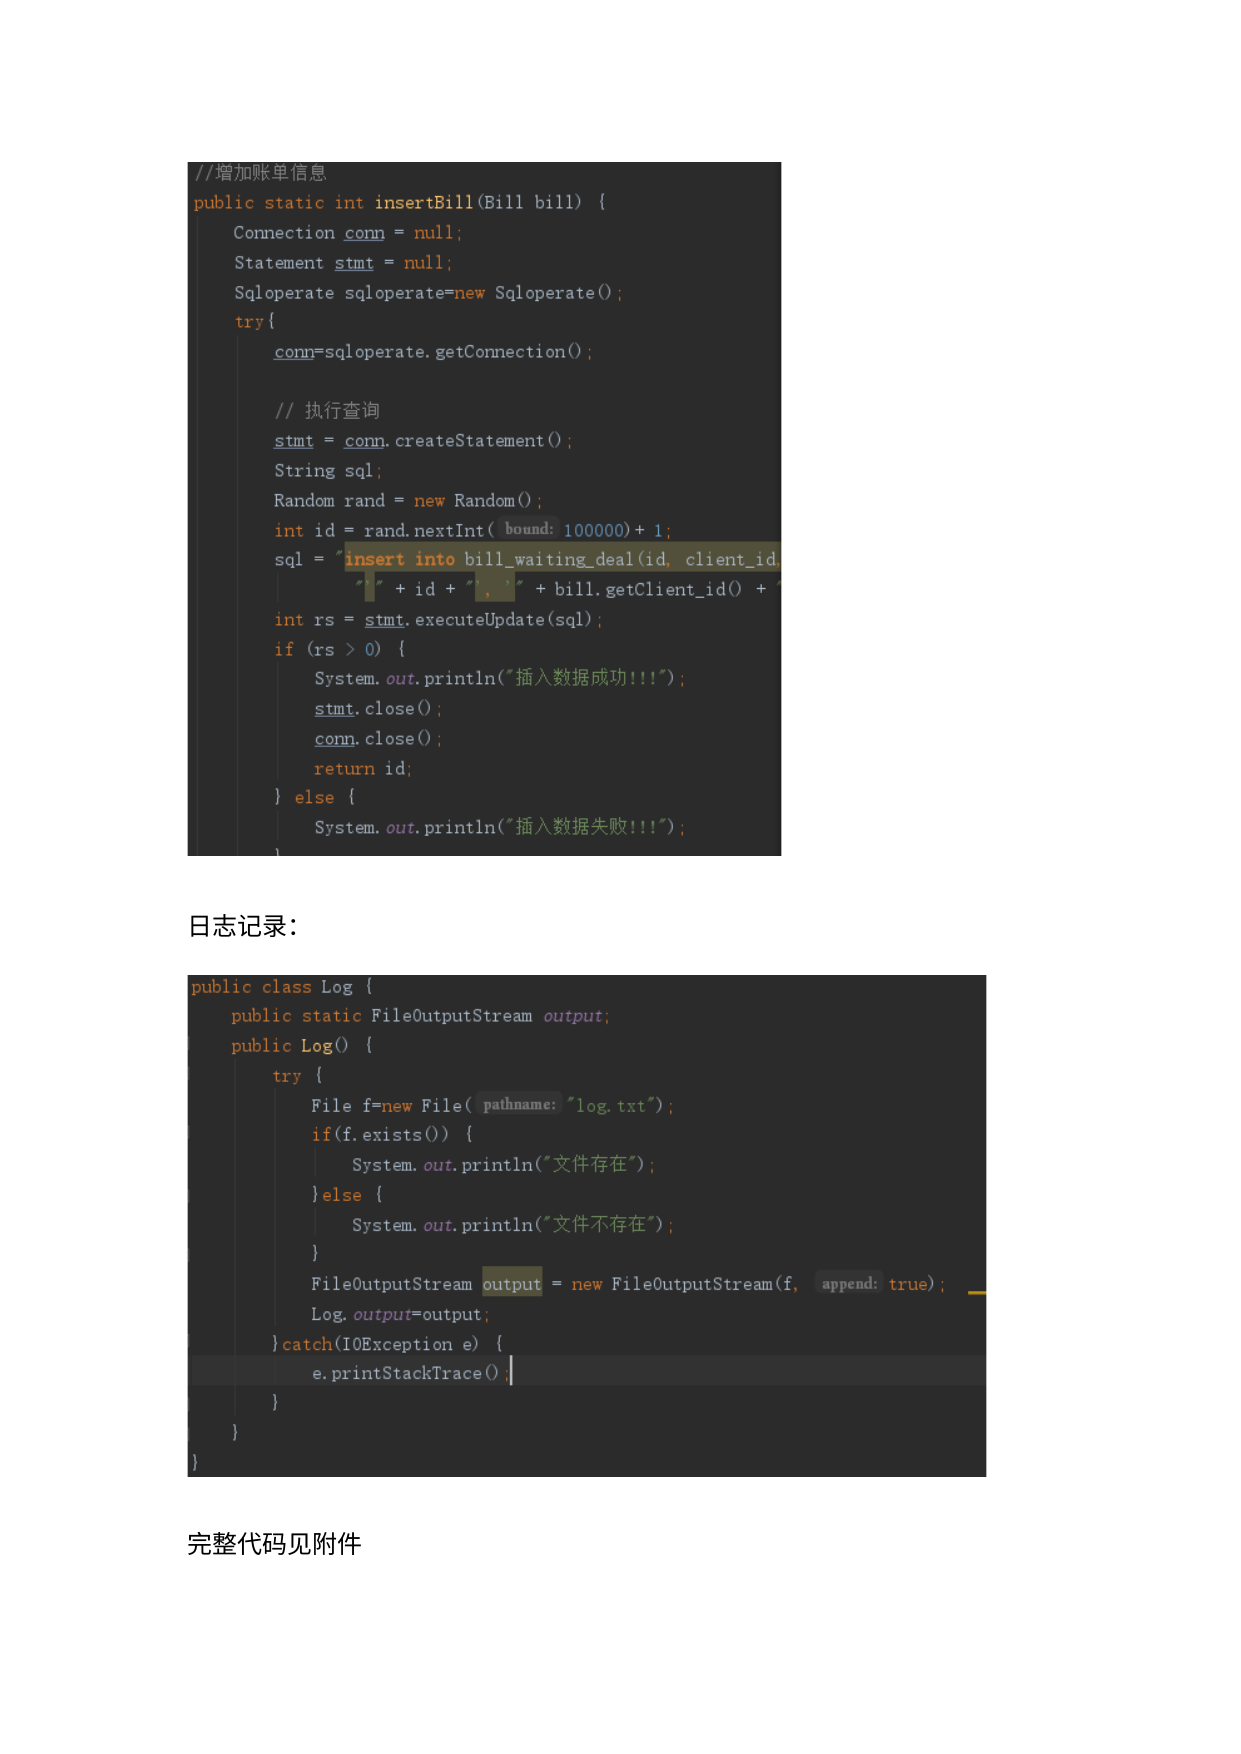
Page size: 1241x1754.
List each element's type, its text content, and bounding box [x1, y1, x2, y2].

text 完整代码见附件 [187, 1510, 1053, 1575]
picture [187, 162, 782, 856]
picture [187, 975, 987, 1477]
text 日志记录： [187, 892, 1053, 957]
